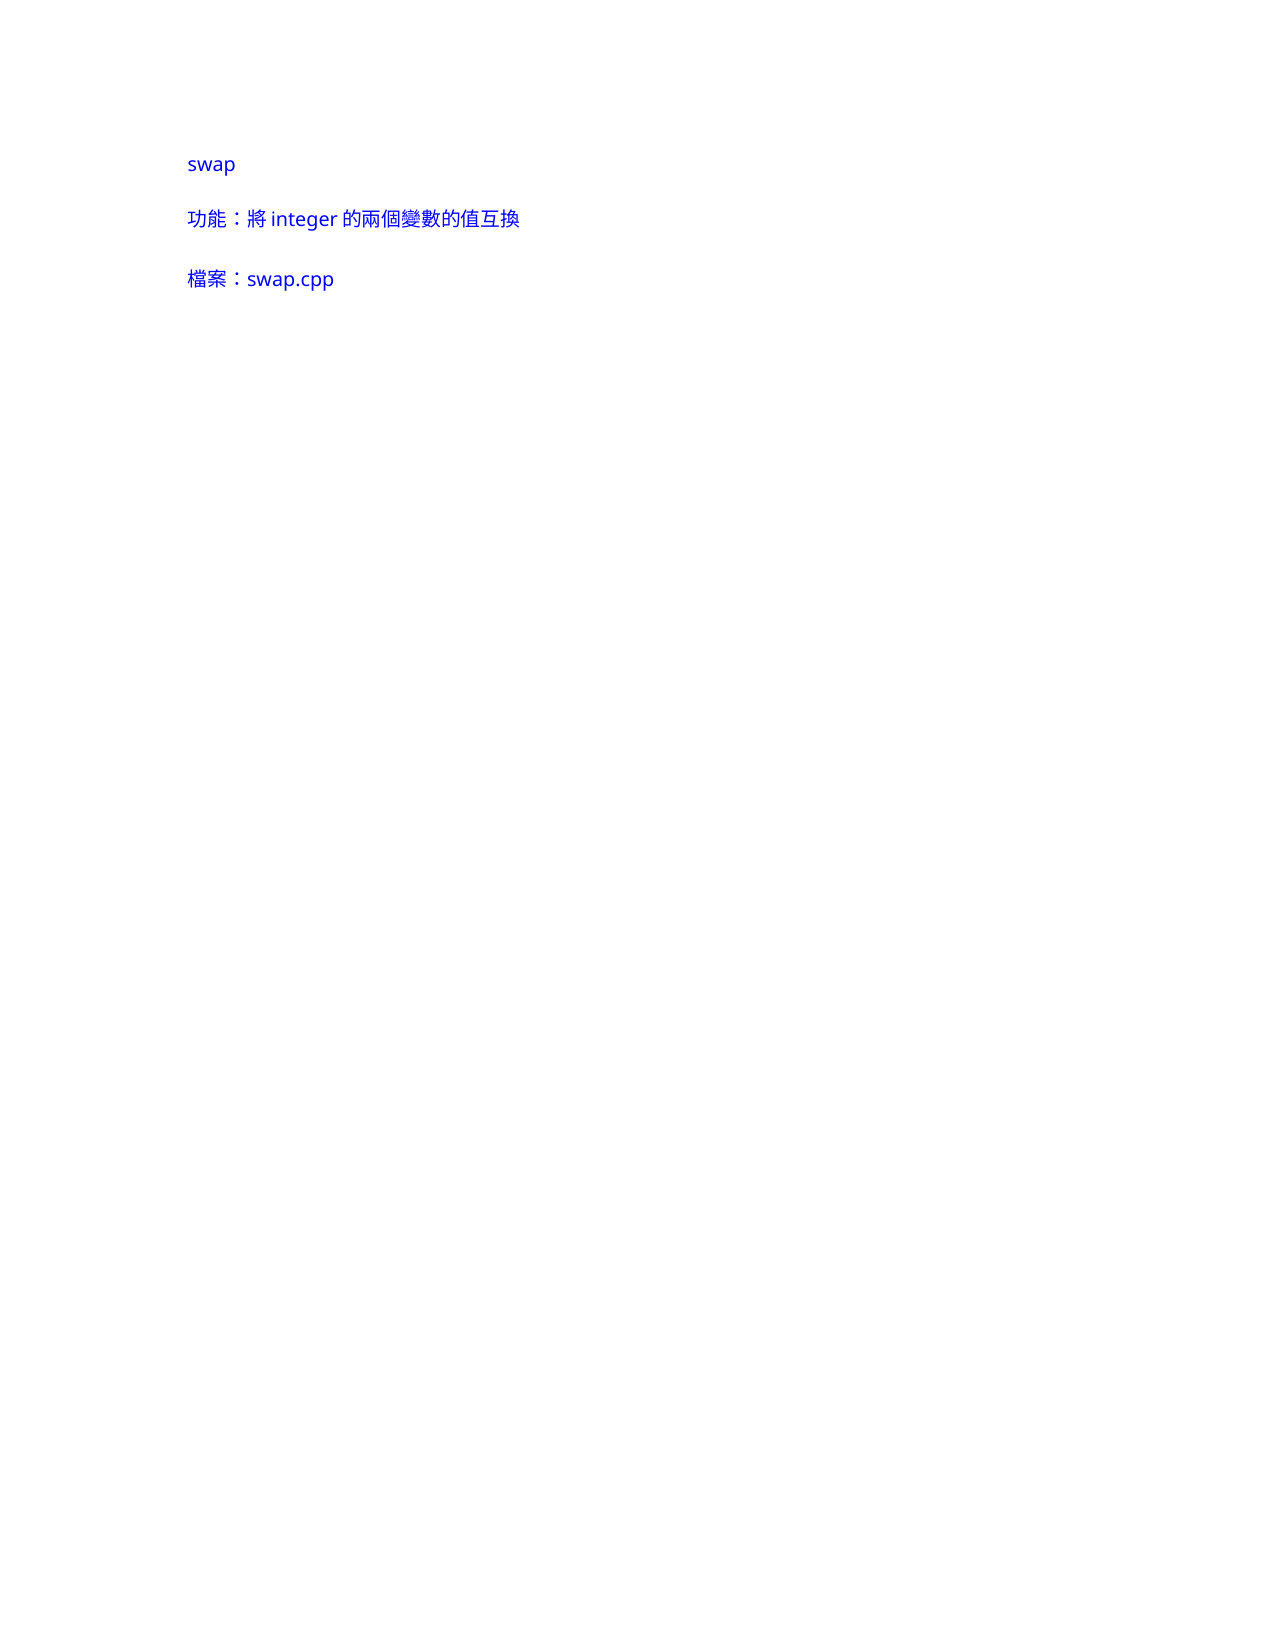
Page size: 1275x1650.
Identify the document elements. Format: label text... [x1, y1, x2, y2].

text 功能：將integer的兩個變數的值互換 [187, 204, 1087, 263]
text swap [187, 150, 1087, 177]
text 檔案：swap.cpp [187, 263, 1087, 292]
